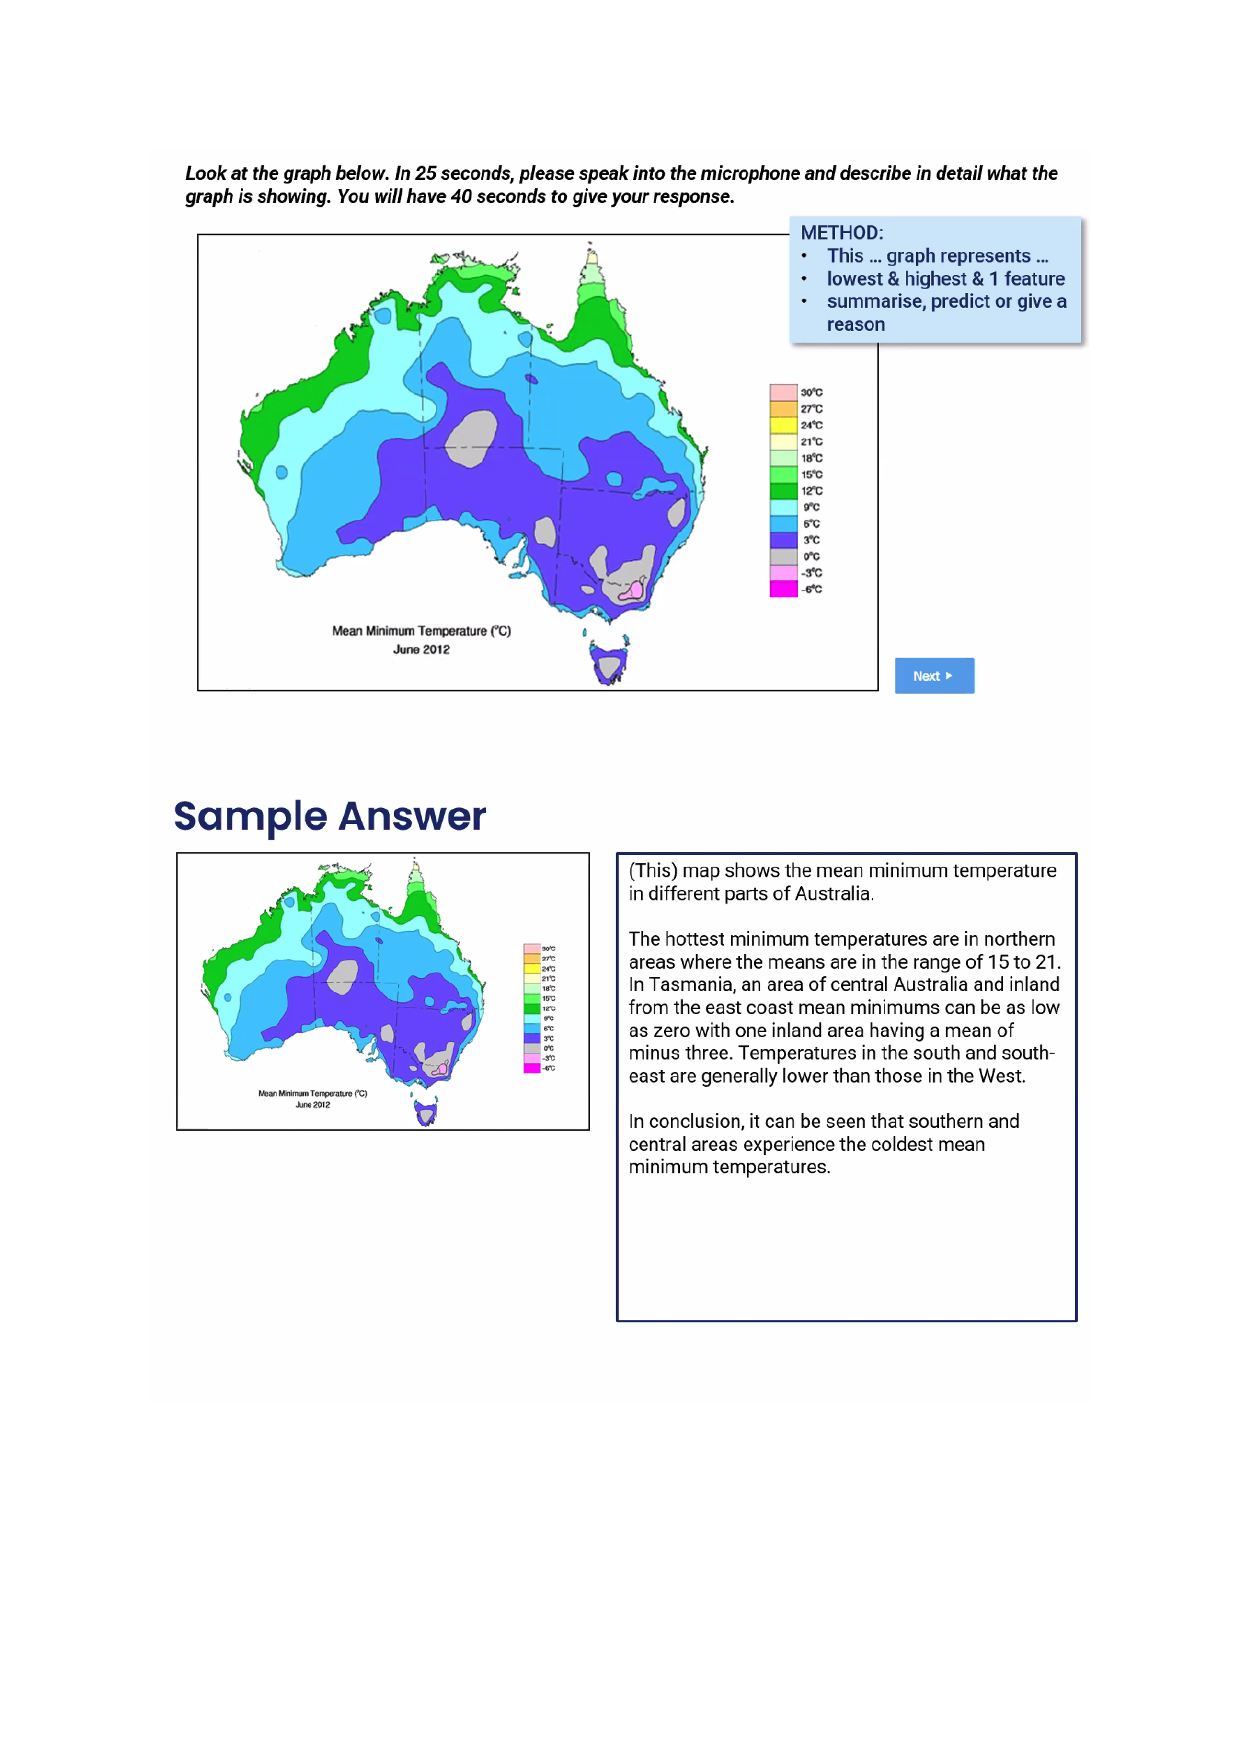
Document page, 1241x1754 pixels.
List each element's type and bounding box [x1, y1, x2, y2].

picture [150, 150, 1091, 1402]
